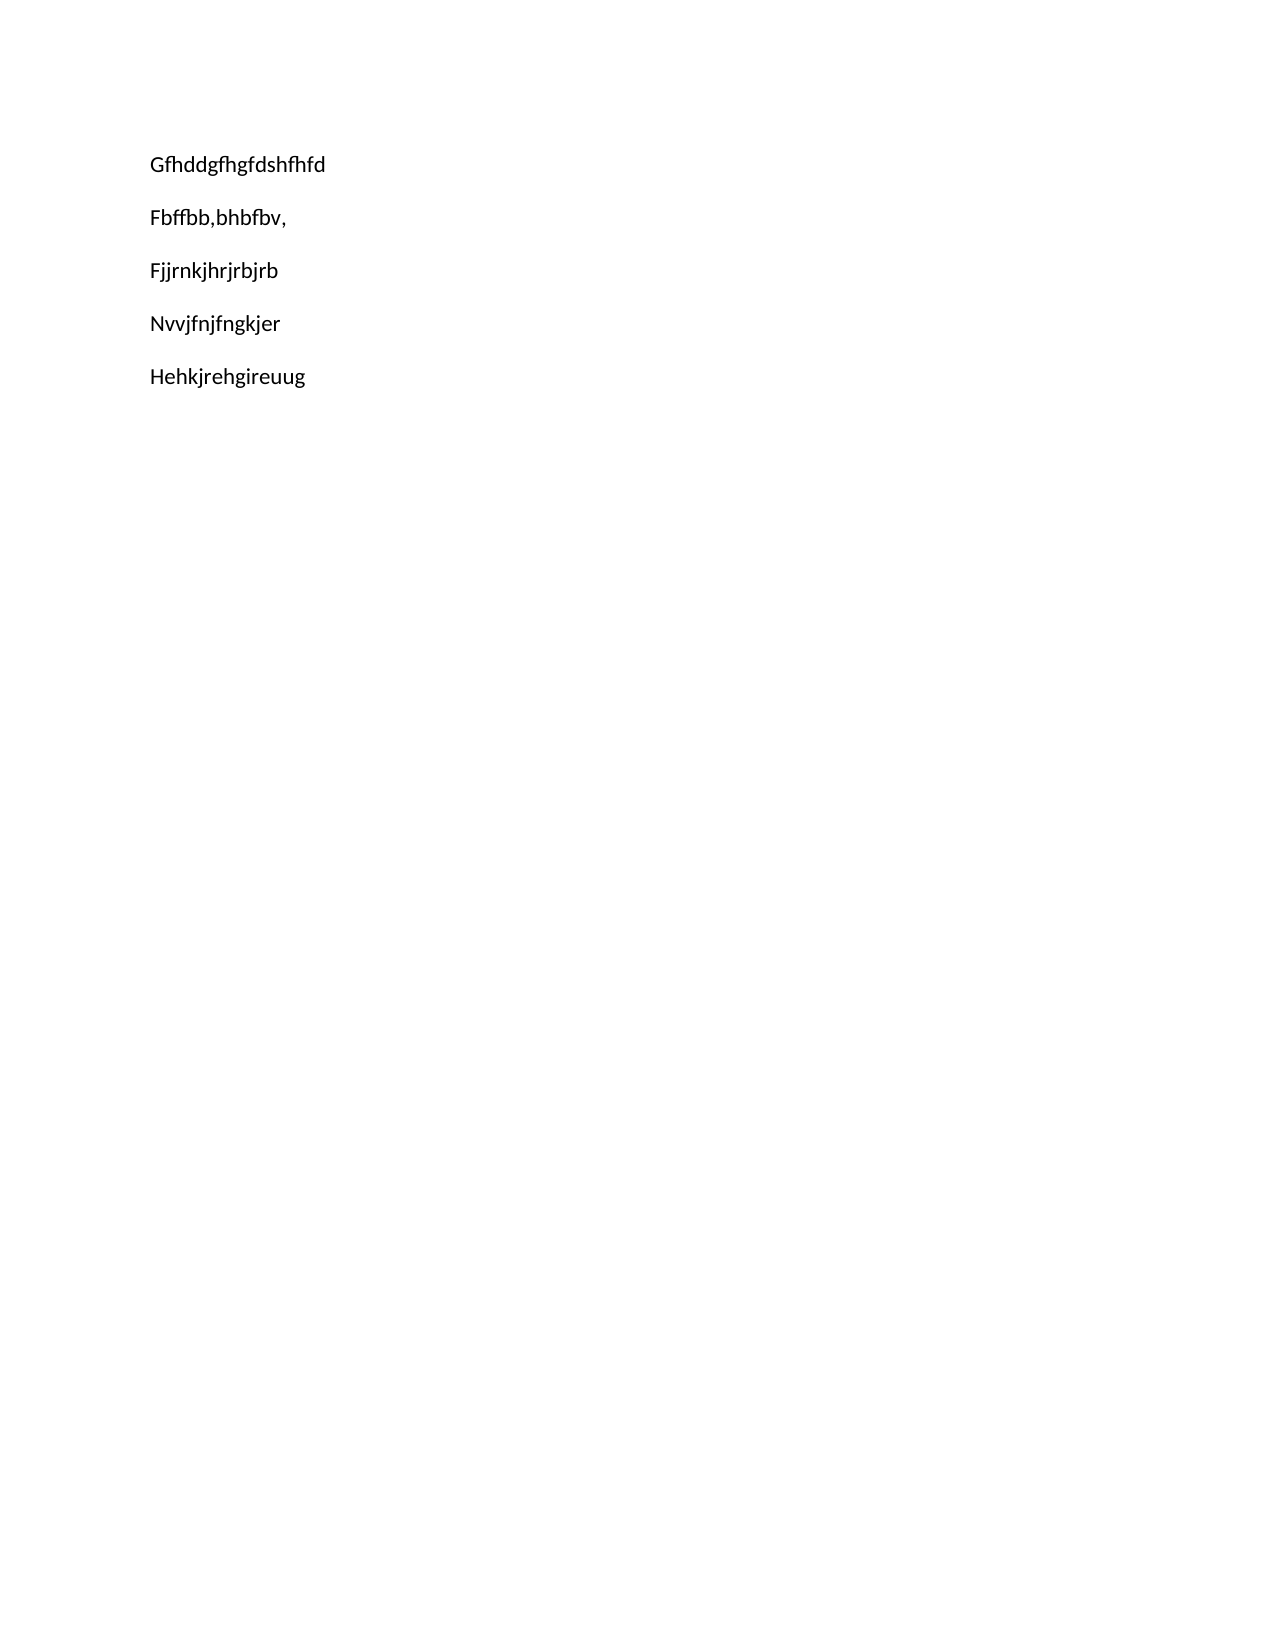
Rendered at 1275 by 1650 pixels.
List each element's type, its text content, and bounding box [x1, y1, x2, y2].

text Fjjrnkjhrjrbjrb [150, 256, 1125, 284]
text Gfhddgfhgfdshfhfd [150, 150, 1125, 178]
text Nvvjfnjfngkjer [150, 309, 1125, 337]
text Hehkjrehgireuug [150, 362, 1125, 390]
text Fbffbb,bhbfbv, [150, 203, 1125, 231]
